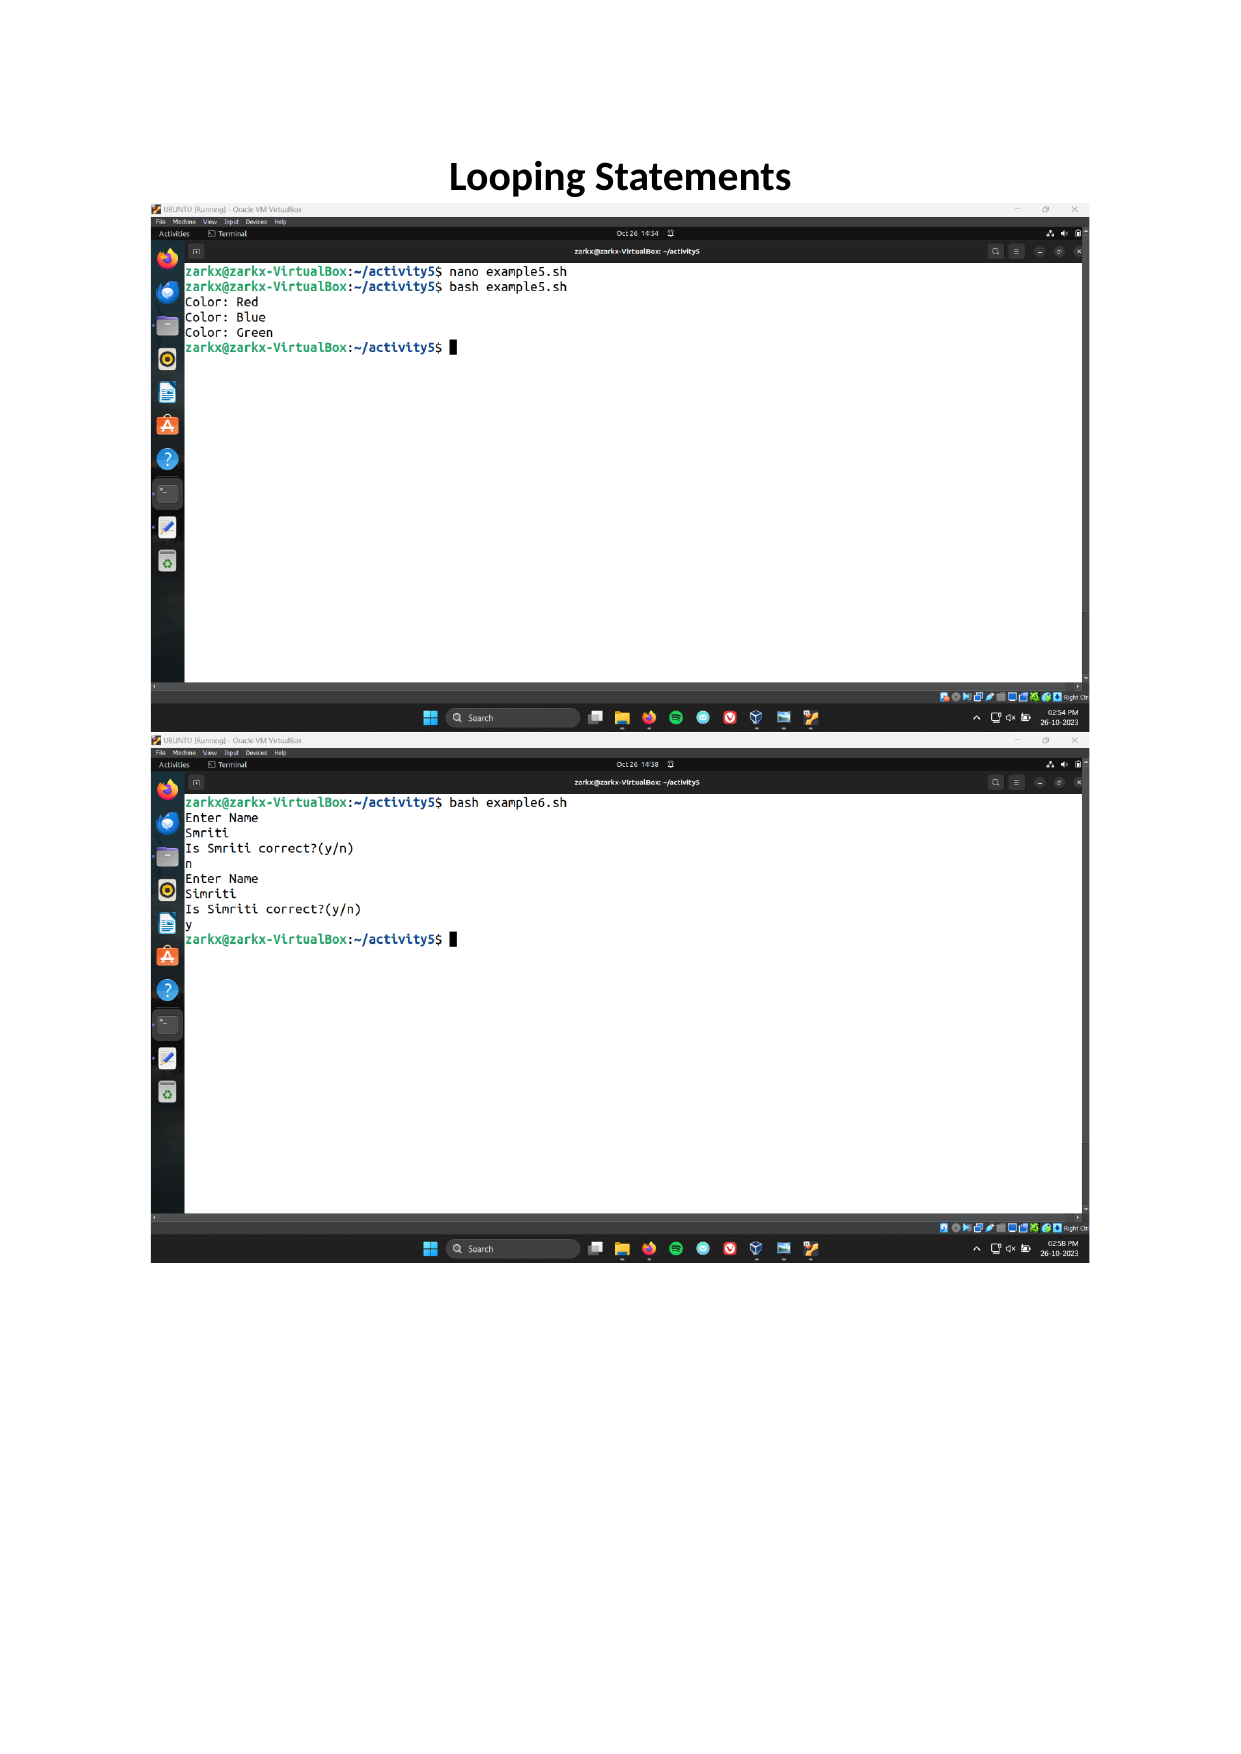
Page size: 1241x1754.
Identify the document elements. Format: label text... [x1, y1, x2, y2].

picture [150, 733, 1090, 1263]
picture [150, 203, 1090, 732]
text Looping Statements [150, 150, 1090, 203]
